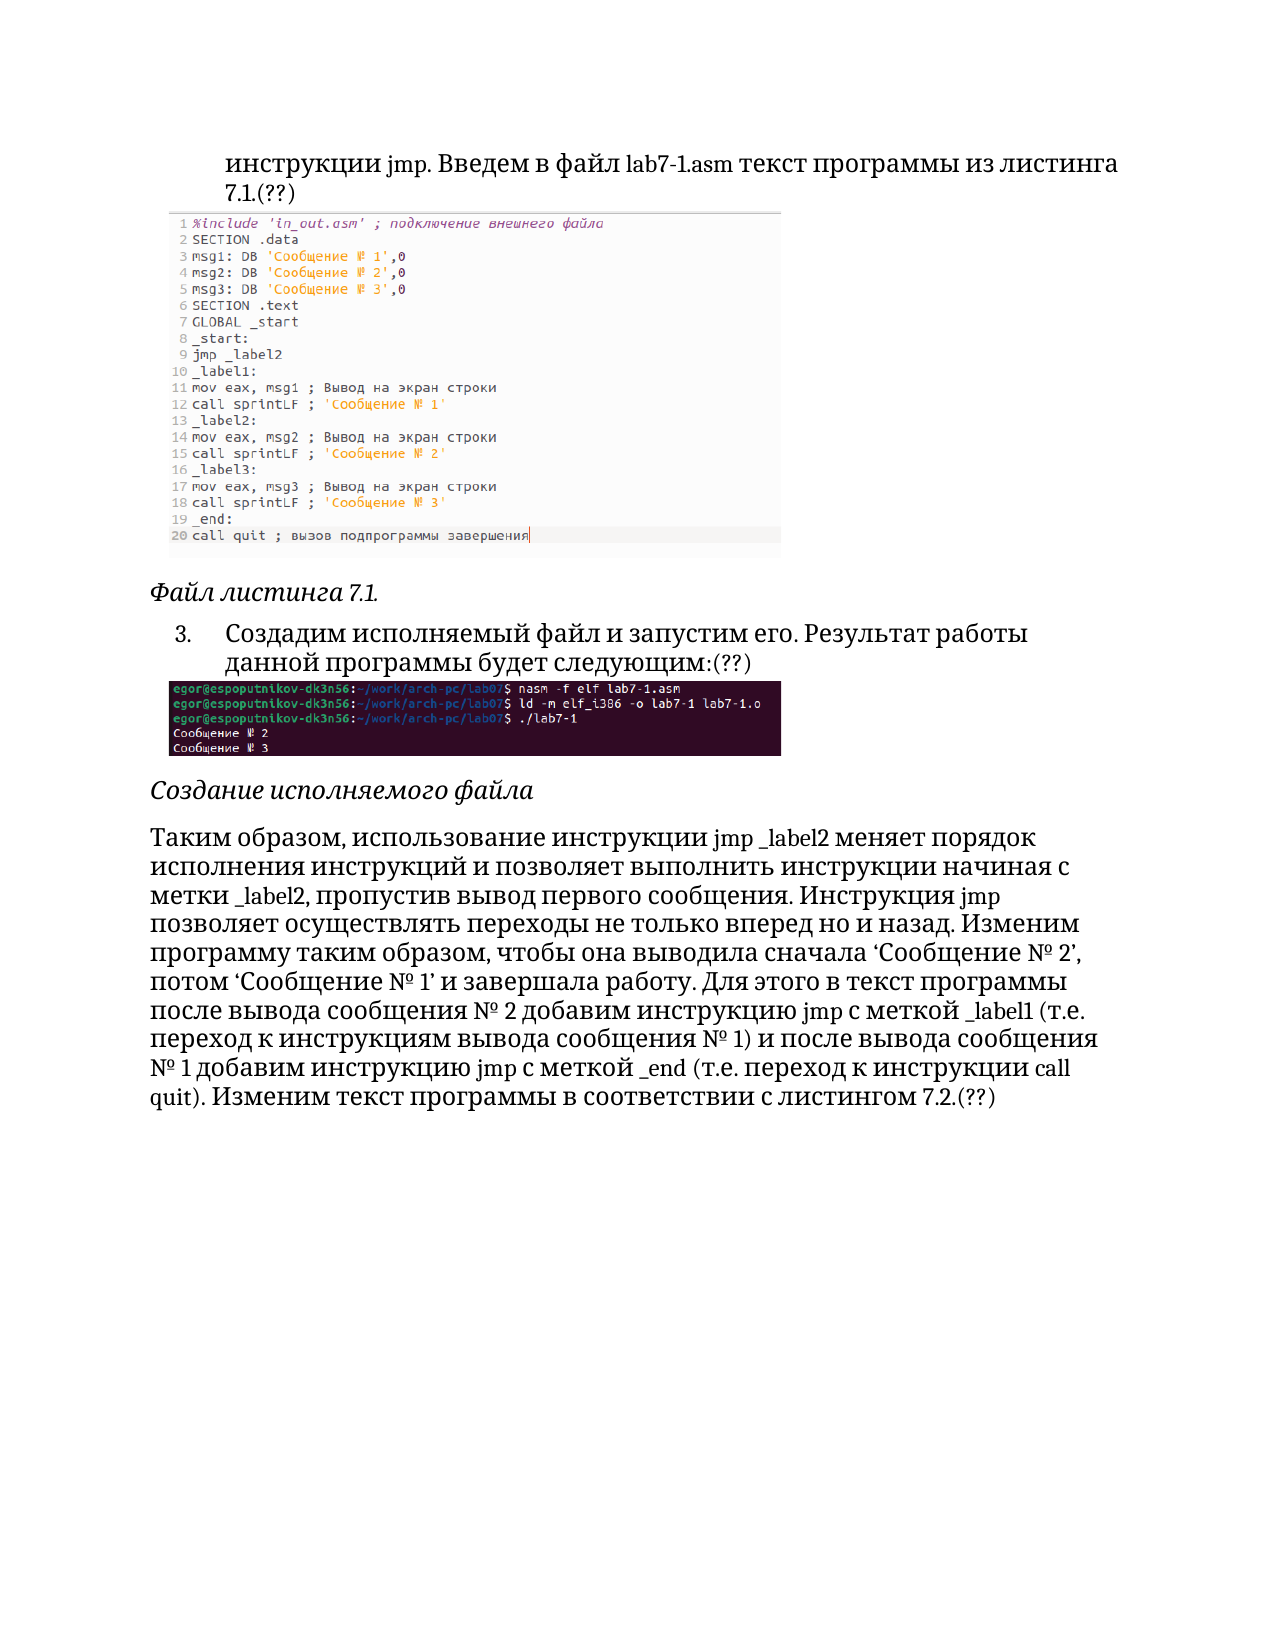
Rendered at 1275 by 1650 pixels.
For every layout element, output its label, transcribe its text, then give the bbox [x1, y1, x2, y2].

text Таким образом, использование инструкции jmp _label2 меняет порядок исполнения инструкций и позволяет выполнить инструкции начиная с метки _label2, пропустив вывод первого сообщения. Инструкция jmp позволяет осуществлять переходы не только вперед но и назад. Изменим программу таким образом, чтобы она выводила сначала ‘Сообщение № 2’, потом ‘Сообщение № 1’ и завершала работу. Для этого в текст программы после вывода сообщения № 2 добавим инструкцию jmp с меткой _label1 (т.е. переход к инструкциям вывода сообщения № 1) и после вывода сообщения № 1 добавим инструкцию jmp с меткой _end (т.е. переход к инструкции call quit). Изменим текст программы в соответствии с листингом 7.2.(??) [150, 824, 1125, 1112]
picture [168, 211, 782, 558]
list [175, 150, 1125, 207]
text Файл листинга 7.1. [150, 578, 1125, 607]
list Создадим исполняемый файл и запустим его. Результат работы данной программы будет следующим:(??) [175, 620, 1125, 677]
picture [168, 681, 782, 756]
text Создание исполняемого файла [150, 777, 1125, 805]
